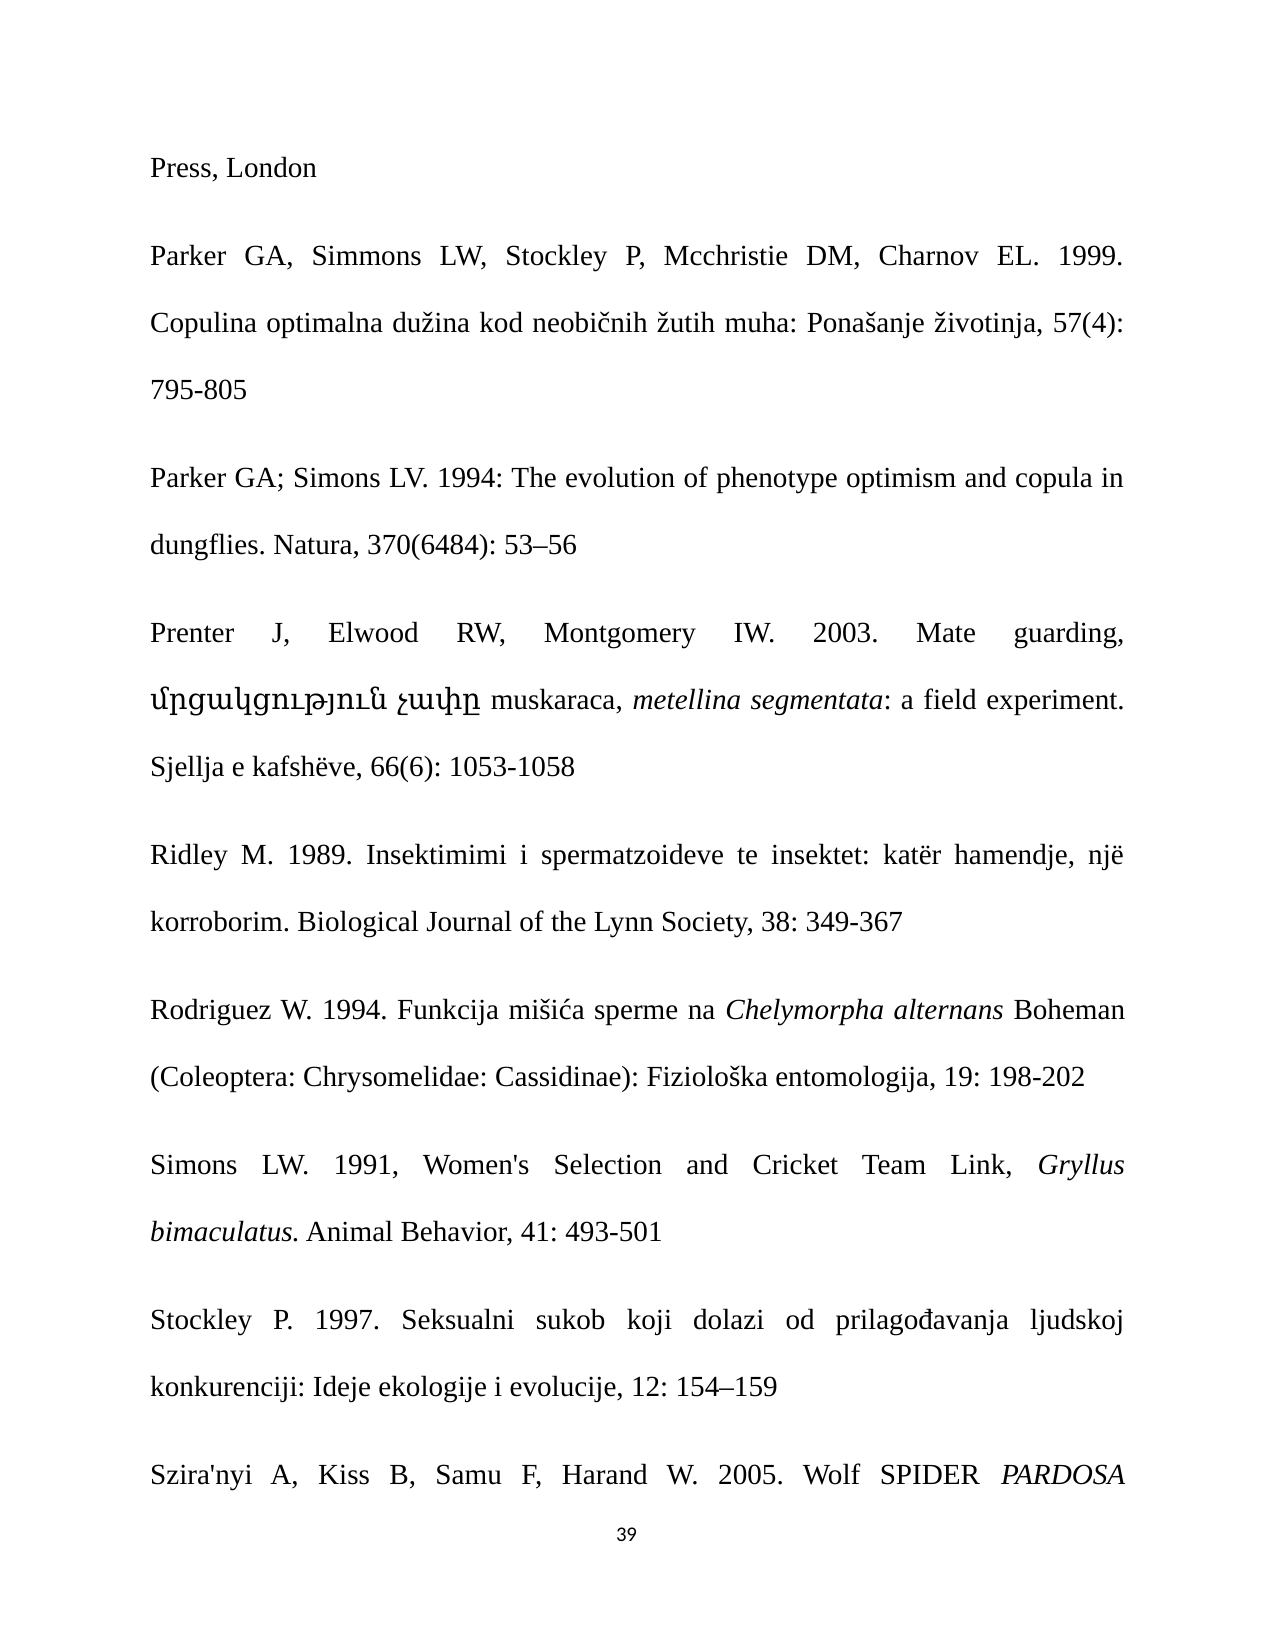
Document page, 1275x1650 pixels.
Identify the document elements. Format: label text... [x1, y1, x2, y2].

text Rodriguez W. 1994. Funkcija mišića sperme na Chelymorpha alternans Boheman (Coleoptera: Chrysomelidae: Cassidinae): Fiziološka entomologija, 19: 198-202 [150, 992, 1125, 1093]
text Prenter J, Elwood RW, Montgomery IW. 2003. Mate guarding, մրցակցություն չափը muskaraca, metellina segmentata: a field experiment. Sjellja e kafshëve, 66(6): 1053-1058 [150, 615, 1125, 783]
text Ridley M. 1989. Insektimimi i spermatzoideve te insektet: katër hamendje, një korroborim. Biological Journal of the Lynn Society, 38: 349-367 [150, 837, 1125, 938]
text Stockley P. 1997. Seksualni sukob koji dolazi od prilagođavanja ljudskoj konkurenciji: Ideje ekologije i evolucije, 12: 154–159 [150, 1302, 1125, 1403]
text Simons LW. 1991, Women's Selection and Cricket Team Link, Gryllus bimaculatus. Animal Behavior, 41: 493-501 [150, 1147, 1125, 1248]
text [150, 150, 1125, 183]
text Parker GA; Simons LV. 1994: The evolution of phenotype optimism and copula in dungflies. Natura, 370(6484): 53–56 [150, 460, 1125, 561]
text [150, 1457, 1125, 1491]
text Parker GA, Simmons LW, Stockley P, Mcchristie DM, Charnov EL. 1999. Copulina optimalna dužina kod neobičnih žutih muha: Ponašanje životinja, 57(4): 795-805 [150, 238, 1125, 406]
